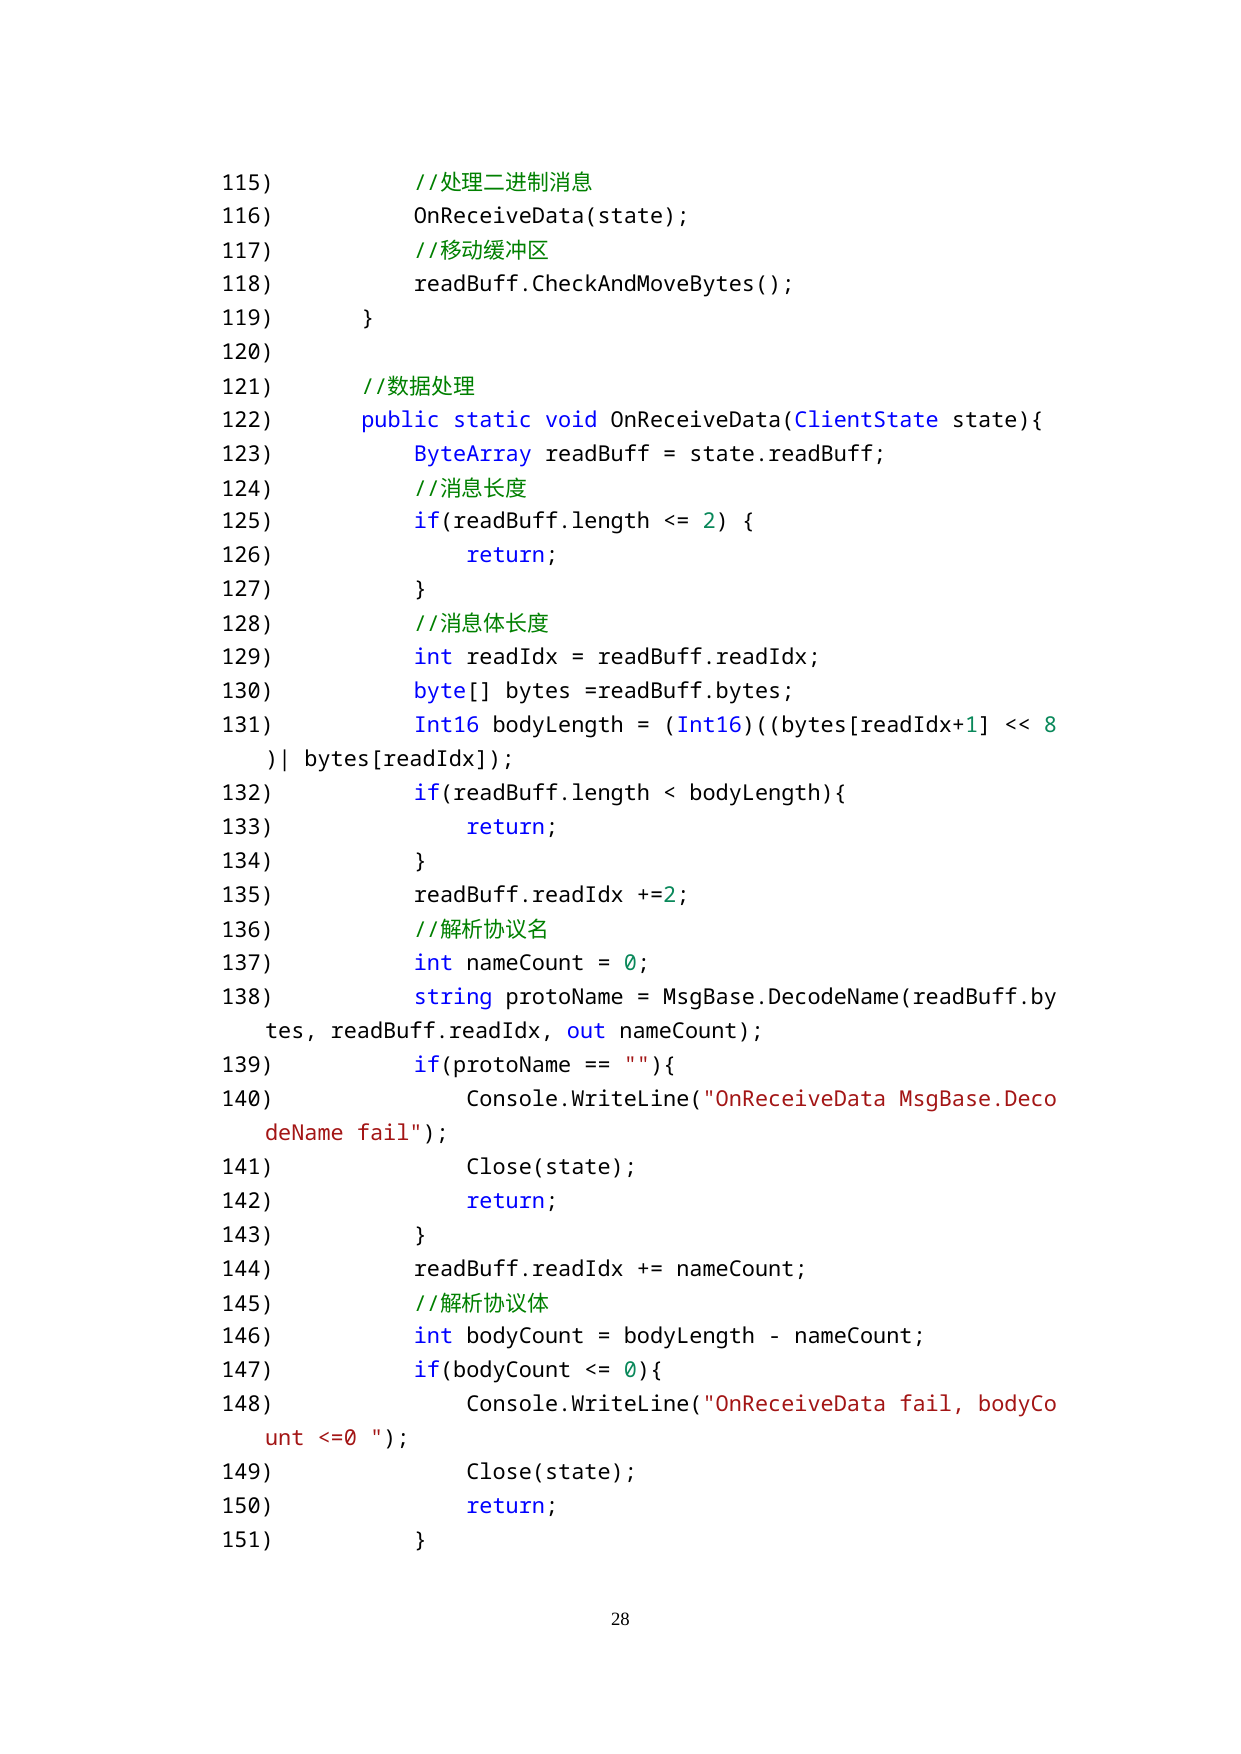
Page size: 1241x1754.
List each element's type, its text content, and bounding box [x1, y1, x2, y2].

list Console.WriteLine("OnReceiveData MsgBase.DecodeName fail"); [221, 1081, 1063, 1149]
list public static void OnReceiveData(ClientState state){ [221, 402, 1063, 436]
list } [221, 300, 1063, 334]
list string protoName = MsgBase.DecodeName(readBuff.bytes, readBuff.readIdx, out nameCount); [221, 979, 1063, 1047]
list //消息长度 [221, 469, 1063, 503]
list int nameCount = 0; [221, 945, 1063, 979]
list //数据处理 [221, 368, 1063, 402]
list Int16 bodyLength = (Int16)((bytes[readIdx+1] << 8 )| bytes[readIdx]); [221, 707, 1063, 775]
list //解析协议体 [221, 1284, 1063, 1318]
list return; [221, 1183, 1063, 1217]
list readBuff.readIdx += nameCount; [221, 1251, 1063, 1284]
list } [221, 843, 1063, 877]
list //解析协议名 [221, 911, 1063, 945]
list ByteArray readBuff = state.readBuff; [221, 436, 1063, 469]
list Console.WriteLine("OnReceiveData fail, bodyCount <=0 "); [221, 1386, 1063, 1454]
list //处理二进制消息 [221, 164, 1063, 198]
list if(readBuff.length < bodyLength){ [221, 775, 1063, 809]
list Close(state); [221, 1454, 1063, 1488]
list Close(state); [221, 1149, 1063, 1183]
list return; [221, 809, 1063, 843]
list byte[] bytes =readBuff.bytes; [221, 673, 1063, 707]
list } [221, 1217, 1063, 1251]
list //移动缓冲区 [221, 232, 1063, 266]
list OnReceiveData(state); [221, 198, 1063, 232]
list int readIdx = readBuff.readIdx; [221, 639, 1063, 673]
list readBuff.readIdx +=2; [221, 877, 1063, 911]
list //消息体长度 [221, 605, 1063, 639]
list } [221, 1522, 1063, 1556]
list return; [221, 1488, 1063, 1522]
list } [221, 571, 1063, 605]
list if(bodyCount <= 0){ [221, 1352, 1063, 1386]
list return; [221, 537, 1063, 571]
list int bodyCount = bodyLength - nameCount; [221, 1318, 1063, 1352]
list if(protoName == ""){ [221, 1047, 1063, 1081]
list readBuff.CheckAndMoveBytes(); [221, 266, 1063, 300]
list if(readBuff.length <= 2) { [221, 503, 1063, 537]
